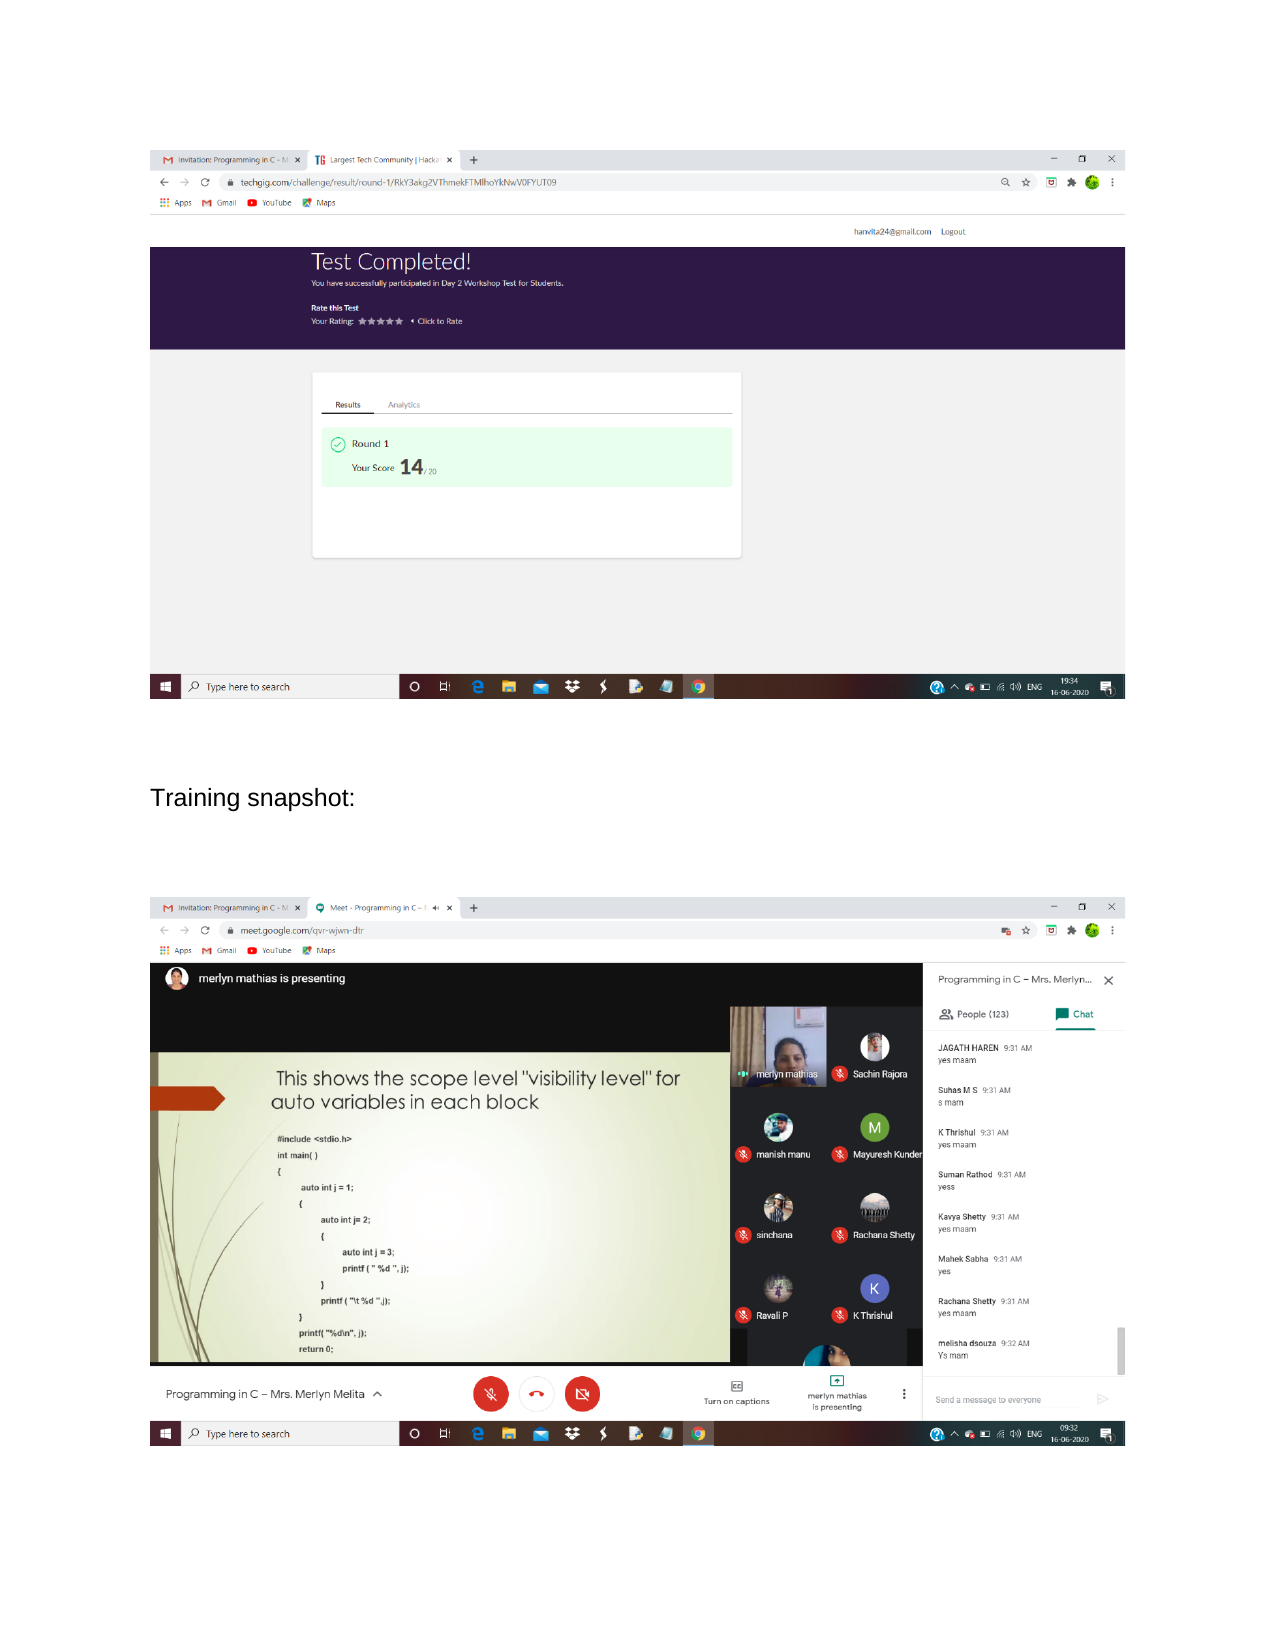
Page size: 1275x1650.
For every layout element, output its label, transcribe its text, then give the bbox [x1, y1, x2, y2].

picture [150, 150, 1125, 699]
text Training snapshot: [150, 783, 1125, 812]
picture [150, 897, 1125, 1446]
